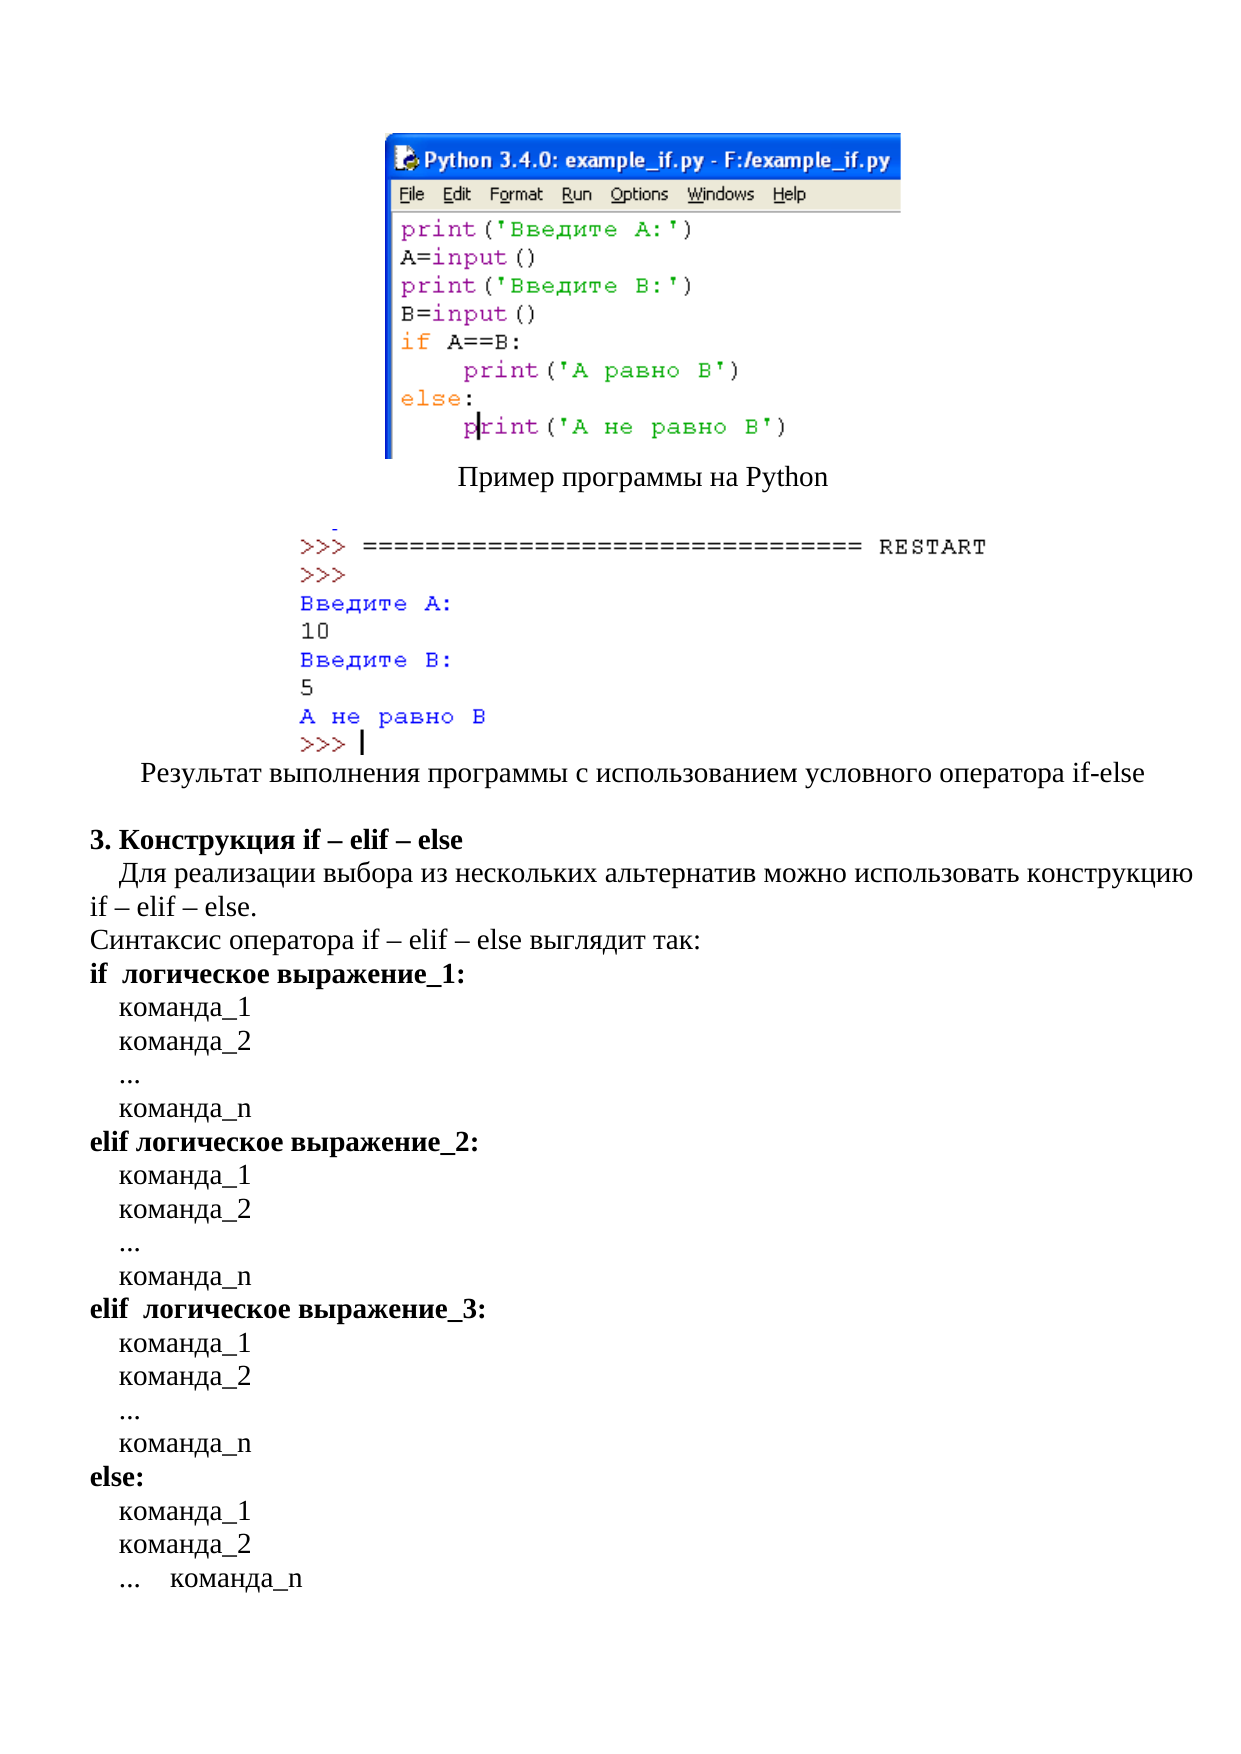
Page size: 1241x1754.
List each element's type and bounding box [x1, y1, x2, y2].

picture [385, 133, 901, 459]
picture [292, 529, 993, 755]
table_header [74, 118, 1212, 1609]
